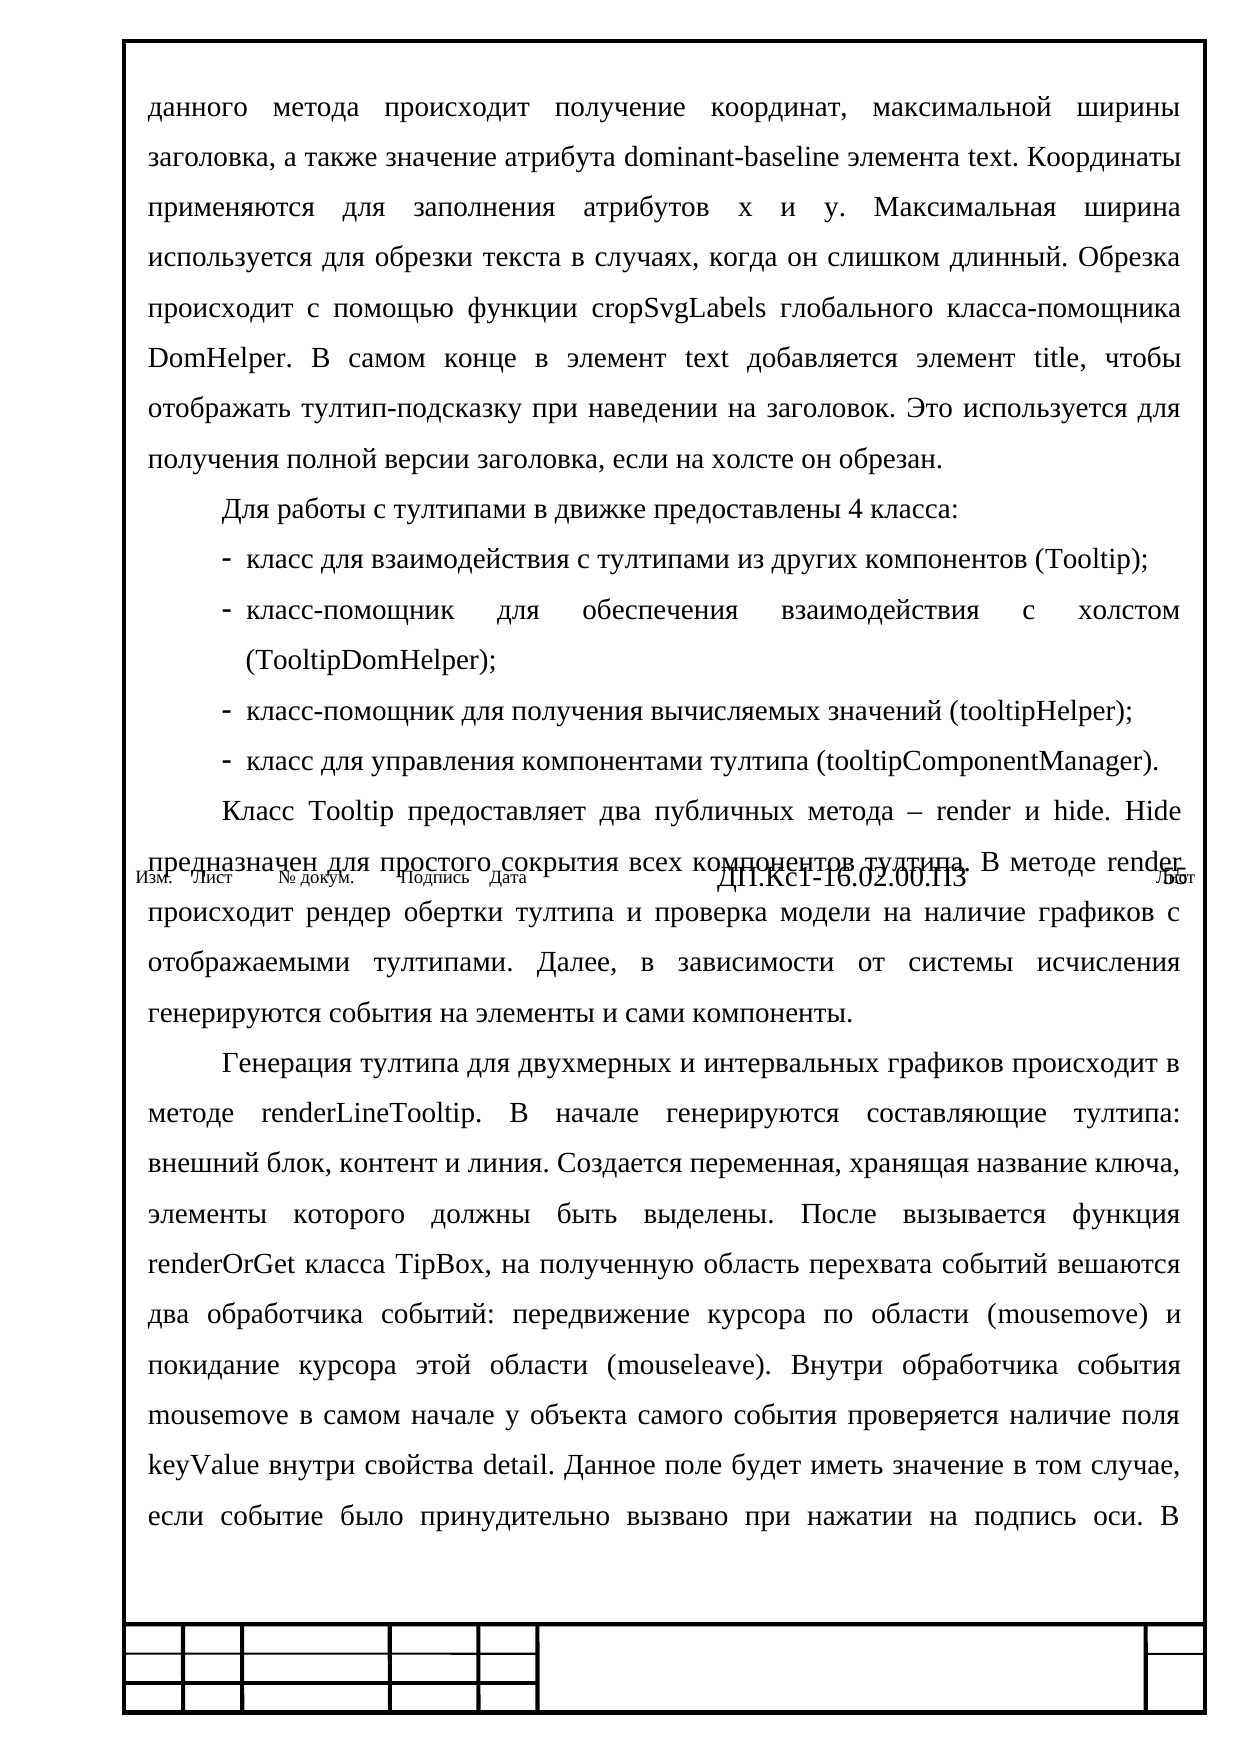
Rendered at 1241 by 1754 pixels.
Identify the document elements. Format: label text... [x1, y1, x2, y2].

list класс-помощник для получения вычисляемых значений (tooltipHelper); [222, 693, 1181, 726]
list Класс Tooltip предоставляет два публичных метода – render и hide. Hide предназначен для простого сокрытия всех компонентов тултипа. В методе render происходит рендер обертки тултипа и проверка модели на наличие графиков с отображаемыми тултипами. Далее, в зависимости от системы исчисления генерируются события на элементы и сами компоненты. [148, 793, 1181, 1028]
list класс для управления компонентами тултипа (tooltipComponentManager). [222, 743, 1181, 777]
list класс для взаимодействия с тултипами из других компонентов (Tooltip); [222, 541, 1181, 575]
list класс-помощник для обеспечения взаимодействия с холстом (TooltipDomHelper); [222, 592, 1181, 676]
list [148, 89, 1181, 474]
list Для работы с тултипами в движке предоставлены 4 класса: [148, 491, 1181, 525]
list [148, 1045, 1181, 1531]
